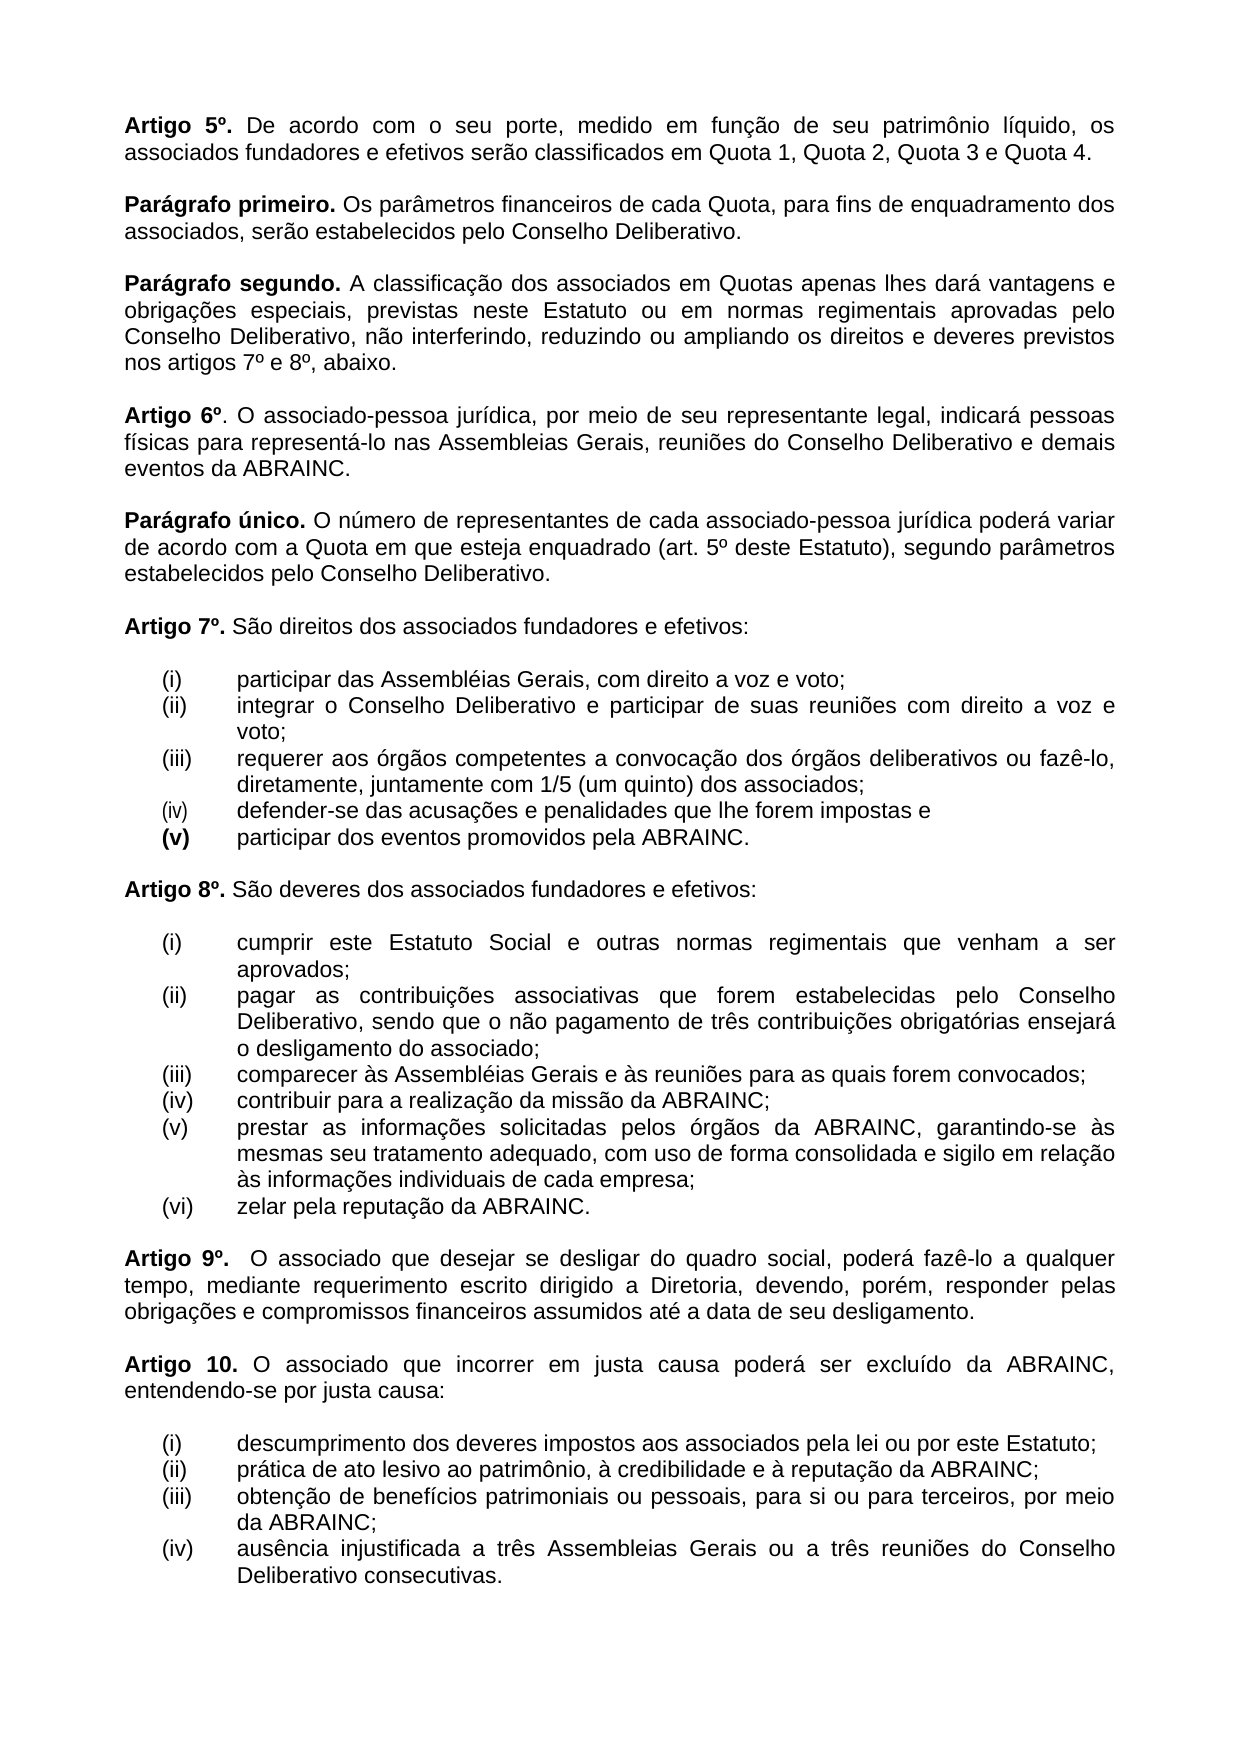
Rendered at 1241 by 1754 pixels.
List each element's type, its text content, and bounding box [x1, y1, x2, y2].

text Parágrafo único. O número de representantes de cada associado-pessoa jurídica poderá variar de acordo com a Quota em que esteja enquadrado (art. 5º deste Estatuto), segundo parâmetros estabelecidos pelo Conselho Deliberativo. [124, 507, 1116, 587]
list zelar pela reputação da ABRAINC. [162, 1193, 1116, 1219]
list pagar as contribuições associativas que forem estabelecidas pelo Conselho Deliberativo, sendo que o não pagamento de três contribuições obrigatórias ensejará o desligamento do associado; [162, 982, 1116, 1061]
text Artigo 9º. O associado que desejar se desligar do quadro social, poderá fazê-lo a qualquer tempo, mediante requerimento escrito dirigido a Diretoria, devendo, porém, responder pelas obrigações e compromissos financeiros assumidos até a data de seu desligamento. [124, 1245, 1116, 1324]
list prática de ato lesivo ao patrimônio, à credibilidade e à reputação da ABRAINC; [162, 1456, 1116, 1483]
text Artigo 8º. São deveres dos associados fundadores e efetivos: [124, 876, 1116, 903]
list requerer aos órgãos competentes a convocação dos órgãos deliberativos ou fazê-lo, diretamente, juntamente com 1/5 (um quinto) dos associados; [162, 745, 1116, 797]
text Artigo 6º. O associado-pessoa jurídica, por meio de seu representante legal, indicará pessoas físicas para representá-lo nas Assembleias Gerais, reuniões do Conselho Deliberativo e demais eventos da ABRAINC. [124, 402, 1116, 481]
list obtenção de benefícios patrimoniais ou pessoais, para si ou para terceiros, por meio da ABRAINC; [162, 1483, 1116, 1535]
list contribuir para a realização da missão da ABRAINC; [162, 1087, 1116, 1114]
list prestar as informações solicitadas pelos órgãos da ABRAINC, garantindo-se às mesmas seu tratamento adequado, com uso de forma consolidada e sigilo em relação às informações individuais de cada empresa; [162, 1114, 1116, 1193]
list participar das Assembléias Gerais, com direito a voz e voto; [162, 666, 1116, 692]
list descumprimento dos deveres impostos aos associados pela lei ou por este Estatuto; [162, 1430, 1116, 1456]
list participar dos eventos promovidos pela ABRAINC. [162, 824, 1116, 850]
list integrar o Conselho Deliberativo e participar de suas reuniões com direito a voz e voto; [162, 692, 1116, 745]
list cumprir este Estatuto Social e outras normas regimentais que venham a ser aprovados; [162, 929, 1116, 982]
text Parágrafo primeiro. Os parâmetros financeiros de cada Quota, para fins de enquadramento dos associados, serão estabelecidos pelo Conselho Deliberativo. [124, 191, 1116, 244]
text Artigo 7º. São direitos dos associados fundadores e efetivos: [124, 613, 1116, 639]
text Artigo 5º. De acordo com o seu porte, medido em função de seu patrimônio líquido, os associados fundadores e efetivos serão classificados em Quota 1, Quota 2, Quota 3 e Quota 4. [124, 112, 1116, 165]
list defender-se das acusações e penalidades que lhe forem impostas e [162, 797, 1116, 824]
text Artigo 10. O associado que incorrer em justa causa poderá ser excluído da ABRAINC, entendendo-se por justa causa: [124, 1351, 1116, 1403]
list comparecer às Assembléias Gerais e às reuniões para as quais forem convocados; [162, 1061, 1116, 1087]
text Parágrafo segundo. A classificação dos associados em Quotas apenas lhes dará vantagens e obrigações especiais, previstas neste Estatuto ou em normas regimentais aprovadas pelo Conselho Deliberativo, não interferindo, reduzindo ou ampliando os direitos e deveres previstos nos artigos 7º e 8º, abaixo. [124, 270, 1116, 376]
list ausência injustificada a três Assembleias Gerais ou a três reuniões do Conselho Deliberativo consecutivas. [162, 1535, 1116, 1588]
